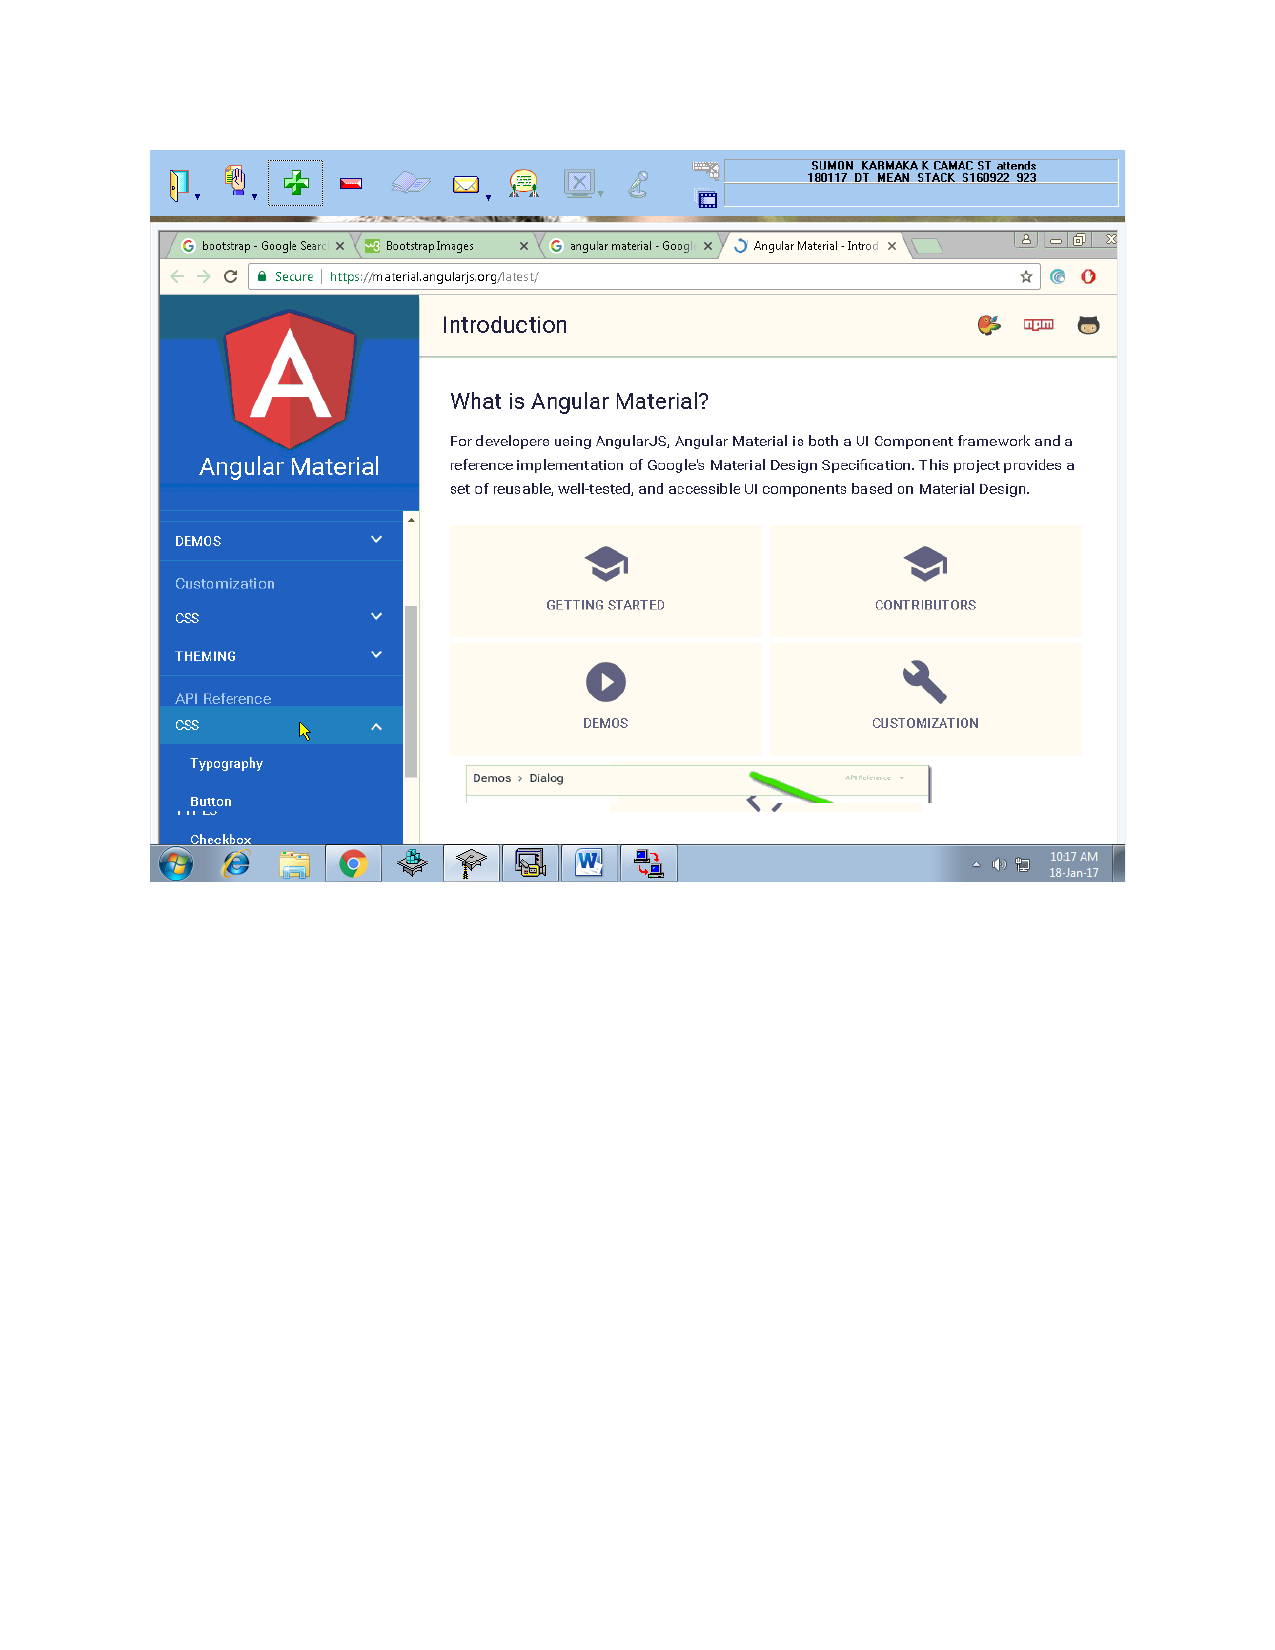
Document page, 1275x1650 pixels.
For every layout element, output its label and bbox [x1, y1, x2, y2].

picture [150, 150, 1125, 882]
